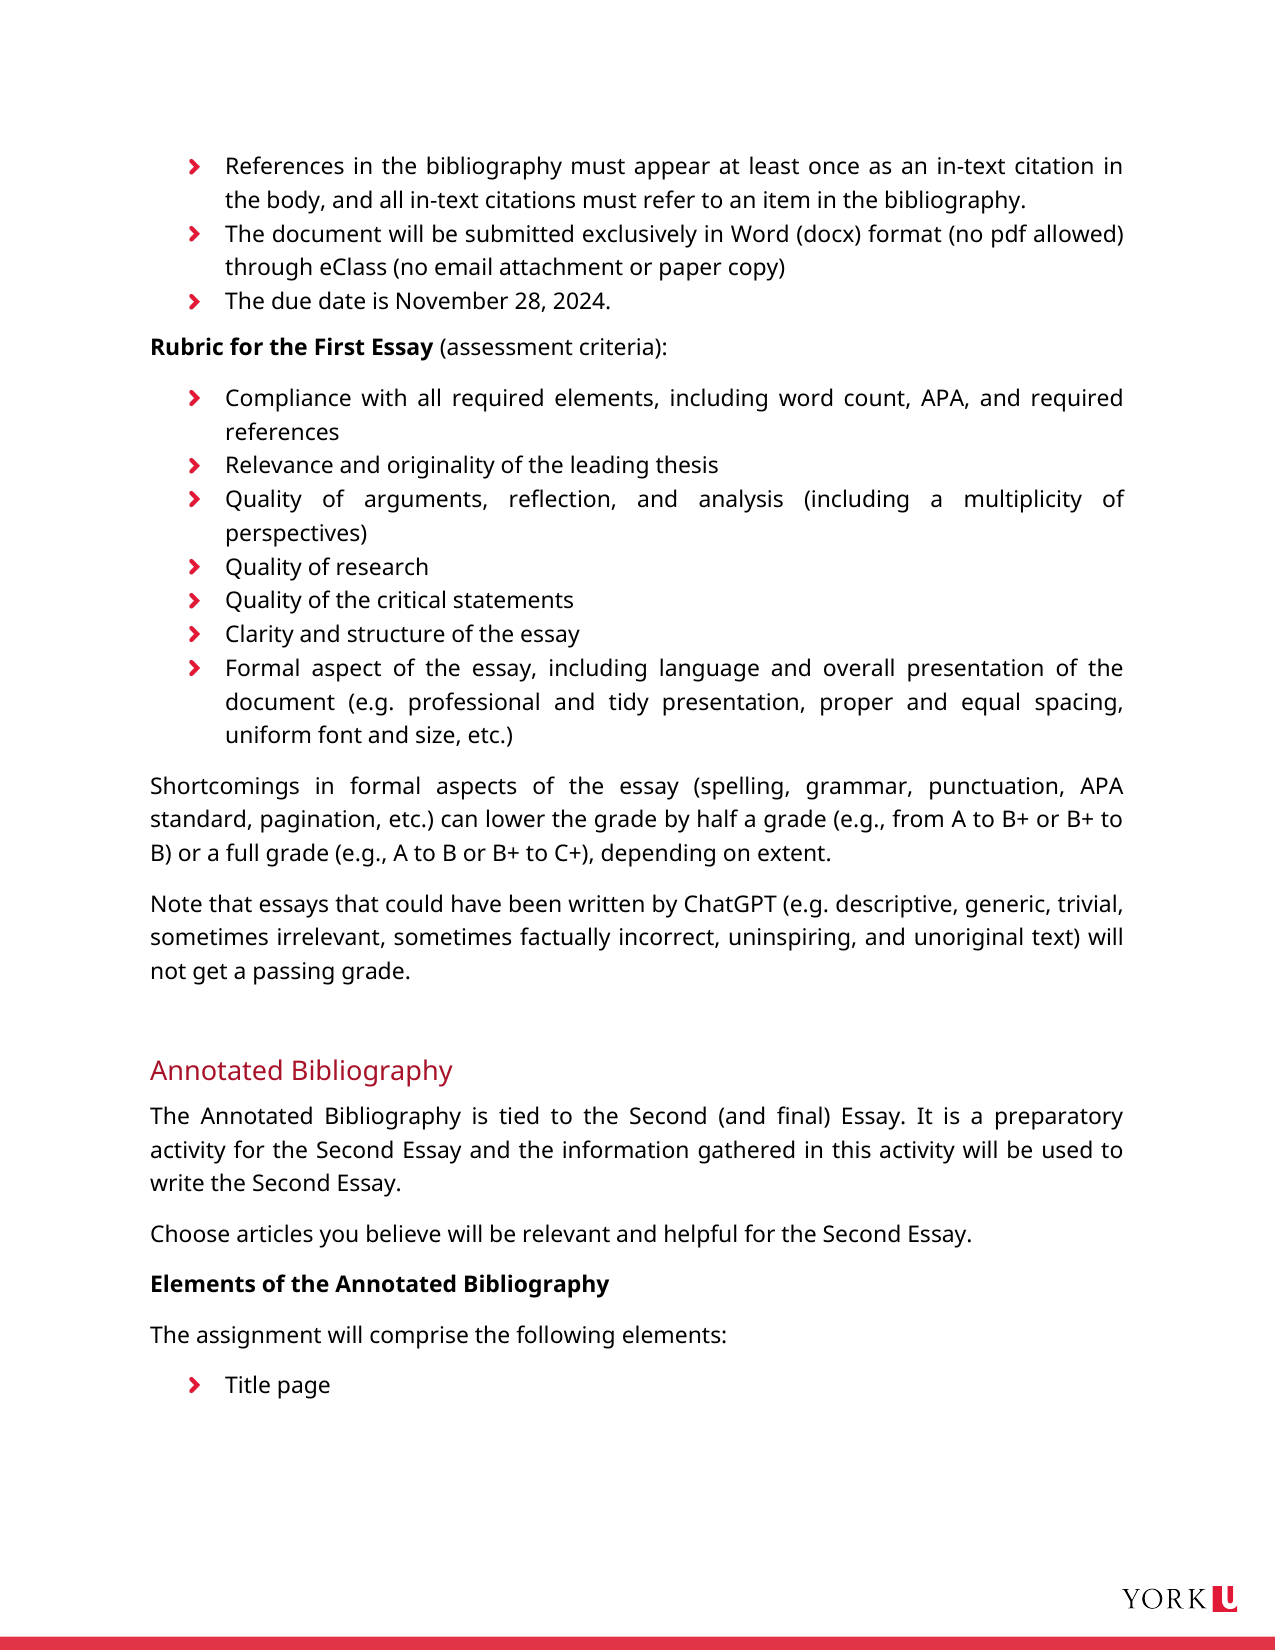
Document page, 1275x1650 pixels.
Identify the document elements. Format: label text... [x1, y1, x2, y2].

text Elements of the Annotated Bibliography [150, 1268, 1125, 1299]
picture [188, 625, 201, 643]
list Clarity and structure of the essay [187, 618, 1125, 649]
list Quality of the critical statements [187, 584, 1125, 615]
picture [188, 158, 201, 175]
text Choose articles you believe will be relevant and helpful for the Second Essay. [150, 1218, 1125, 1249]
text Note that essays that could have been written by ChatGPT (e.g. descriptive, generic, trivial, sometimes irrelevant, sometimes factually incorrect, uninspiring, and unoriginal text) will not get a passing grade. [150, 887, 1125, 986]
picture [1122, 1586, 1238, 1612]
list Compliance with all required elements, including word count, APA, and required references [187, 382, 1125, 447]
picture [188, 592, 201, 609]
text Shortcomings in formal aspects of the essay (spelling, grammar, punctuation, APA standard, pagination, etc.) can lower the grade by half a grade (e.g., from A to B+ or B+ to B) or a full grade (e.g., A to B or B+ to C+), depending on extent. [150, 769, 1125, 868]
text The assignment will comprise the following elements: [150, 1318, 1125, 1350]
picture [188, 293, 201, 310]
text Rubric for the First Essay (assessment criteria): [150, 331, 1125, 362]
picture [188, 1376, 201, 1394]
list Formal aspect of the essay, including language and overall presentation of the document (e.g. professional and tidy presentation, proper and equal spacing, uniform font and size, etc.) [187, 652, 1125, 750]
picture [188, 659, 201, 677]
subtitle Annotated Bibliography [150, 1052, 1125, 1088]
picture [188, 558, 201, 575]
list Quality of research [187, 550, 1125, 582]
picture [188, 389, 201, 407]
list Quality of arguments, reflection, and analysis (including a multiplicity of perspectives) [187, 483, 1125, 548]
list The due date is November 28, 2024. [187, 285, 1125, 316]
list The document will be submitted exclusively in Word (docx) format (no pdf allowed) through eClass (no email attachment or paper copy) [187, 217, 1125, 282]
picture [188, 490, 201, 508]
picture [188, 457, 201, 474]
text The Annotated Bibliography is tied to the Second (and final) Essay. It is a preparatory activity for the Second Essay and the information gathered in this activity will be used to write the Second Essay. [150, 1100, 1125, 1198]
list Relevance and originality of the leading thesis [187, 449, 1125, 480]
picture [188, 225, 201, 242]
list Title page [187, 1369, 1125, 1400]
